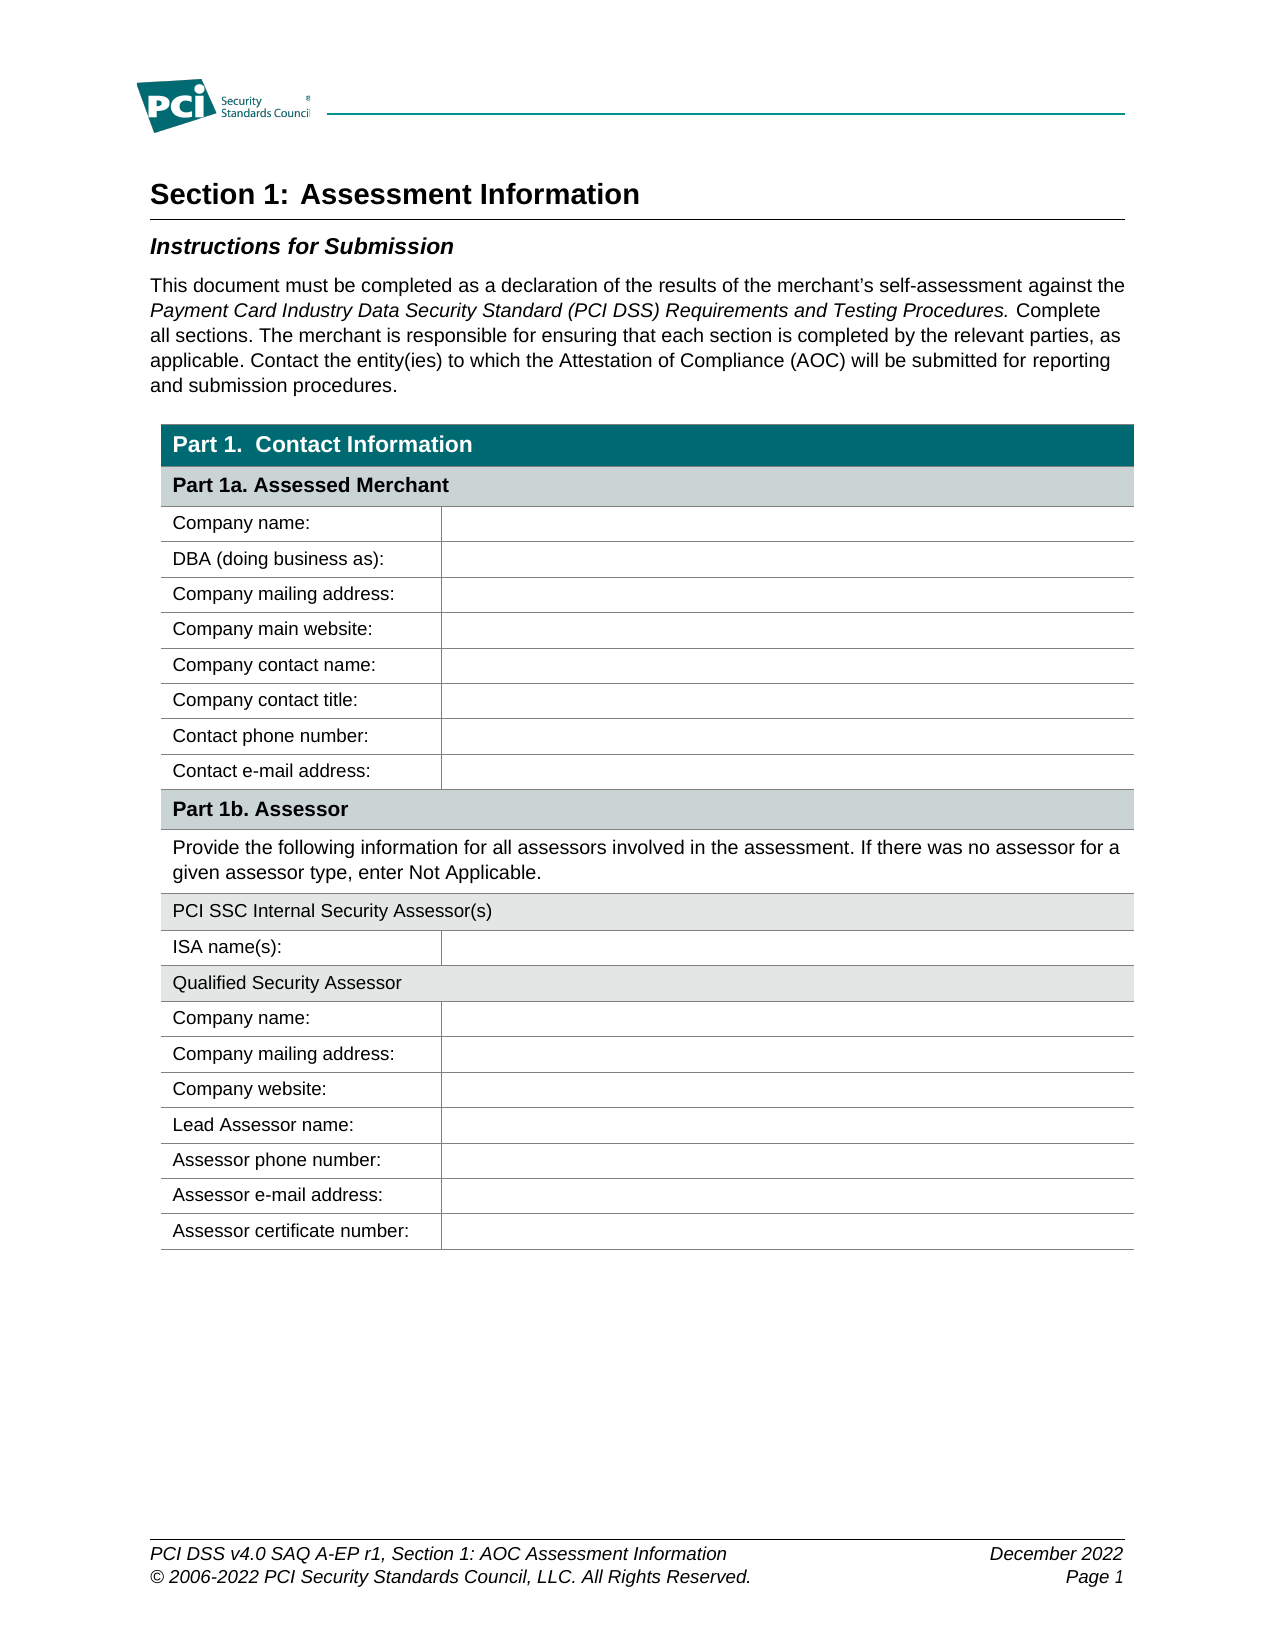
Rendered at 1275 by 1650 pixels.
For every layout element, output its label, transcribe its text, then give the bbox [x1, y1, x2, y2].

table_cell Company mailing address: [161, 1037, 441, 1072]
table_cell Company name: [161, 1002, 441, 1036]
table_cell Part 1b. Assessor [161, 790, 1134, 829]
table_cell Company name: [161, 507, 441, 541]
table_cell [442, 649, 1134, 683]
table_cell [442, 613, 1134, 647]
table_cell Company main website: [161, 613, 441, 647]
table_cell Provide the following information for all assessors involved in the assessment. If there was no assessor for a given assessor type, enter Not Applicable. [161, 830, 1134, 892]
table_cell Lead Assessor name: [161, 1108, 441, 1142]
table_cell [442, 542, 1134, 577]
table_cell [442, 578, 1134, 612]
table_cell [442, 684, 1134, 718]
table_cell [442, 1073, 1134, 1107]
table_cell [442, 1179, 1134, 1213]
table_cell [442, 1144, 1134, 1178]
table_cell PCI SSC Internal Security Assessor(s) [161, 894, 1134, 930]
table_cell Assessor phone number: [161, 1144, 441, 1178]
table_cell Company mailing address: [161, 578, 441, 612]
table_cell Contact e-mail address: [161, 755, 441, 789]
table_cell [442, 1108, 1134, 1142]
table_cell Contact phone number: [161, 719, 441, 754]
text Instructions for Submission [150, 233, 1125, 259]
table_cell DBA (doing business as): [161, 542, 441, 577]
picture [136, 79, 311, 133]
text This document must be completed as a declaration of the results of the merchant’s self-assessment against the Payment Card Industry Data Security Standard (PCI DSS) Requirements and Testing Procedures. Complete all sections. The merchant is responsible for ensuring that each section is completed by the relevant parties, as applicable. Contact the entity(ies) to which the Attestation of Compliance (AOC) will be submitted for reporting and submission procedures. [150, 274, 1125, 396]
table_cell ISA name(s): [161, 931, 441, 965]
table_cell [442, 1214, 1134, 1249]
subtitle Section 1: Assessment Information [150, 177, 1125, 219]
table_cell [442, 755, 1134, 789]
table_cell [442, 507, 1134, 541]
table_cell [442, 719, 1134, 754]
table_cell Company contact title: [161, 684, 441, 718]
table_cell [442, 931, 1134, 965]
table_cell Assessor e-mail address: [161, 1179, 441, 1213]
table_cell Qualified Security Assessor [161, 966, 1134, 1001]
table_cell Assessor certificate number: [161, 1214, 441, 1249]
table_cell Part 1a. Assessed Merchant [161, 467, 1134, 506]
table_cell [442, 1037, 1134, 1072]
table_cell Company website: [161, 1073, 441, 1107]
table_cell Company contact name: [161, 649, 441, 683]
table_cell [442, 1002, 1134, 1036]
table_header Part 1. Contact Information [161, 425, 1134, 466]
